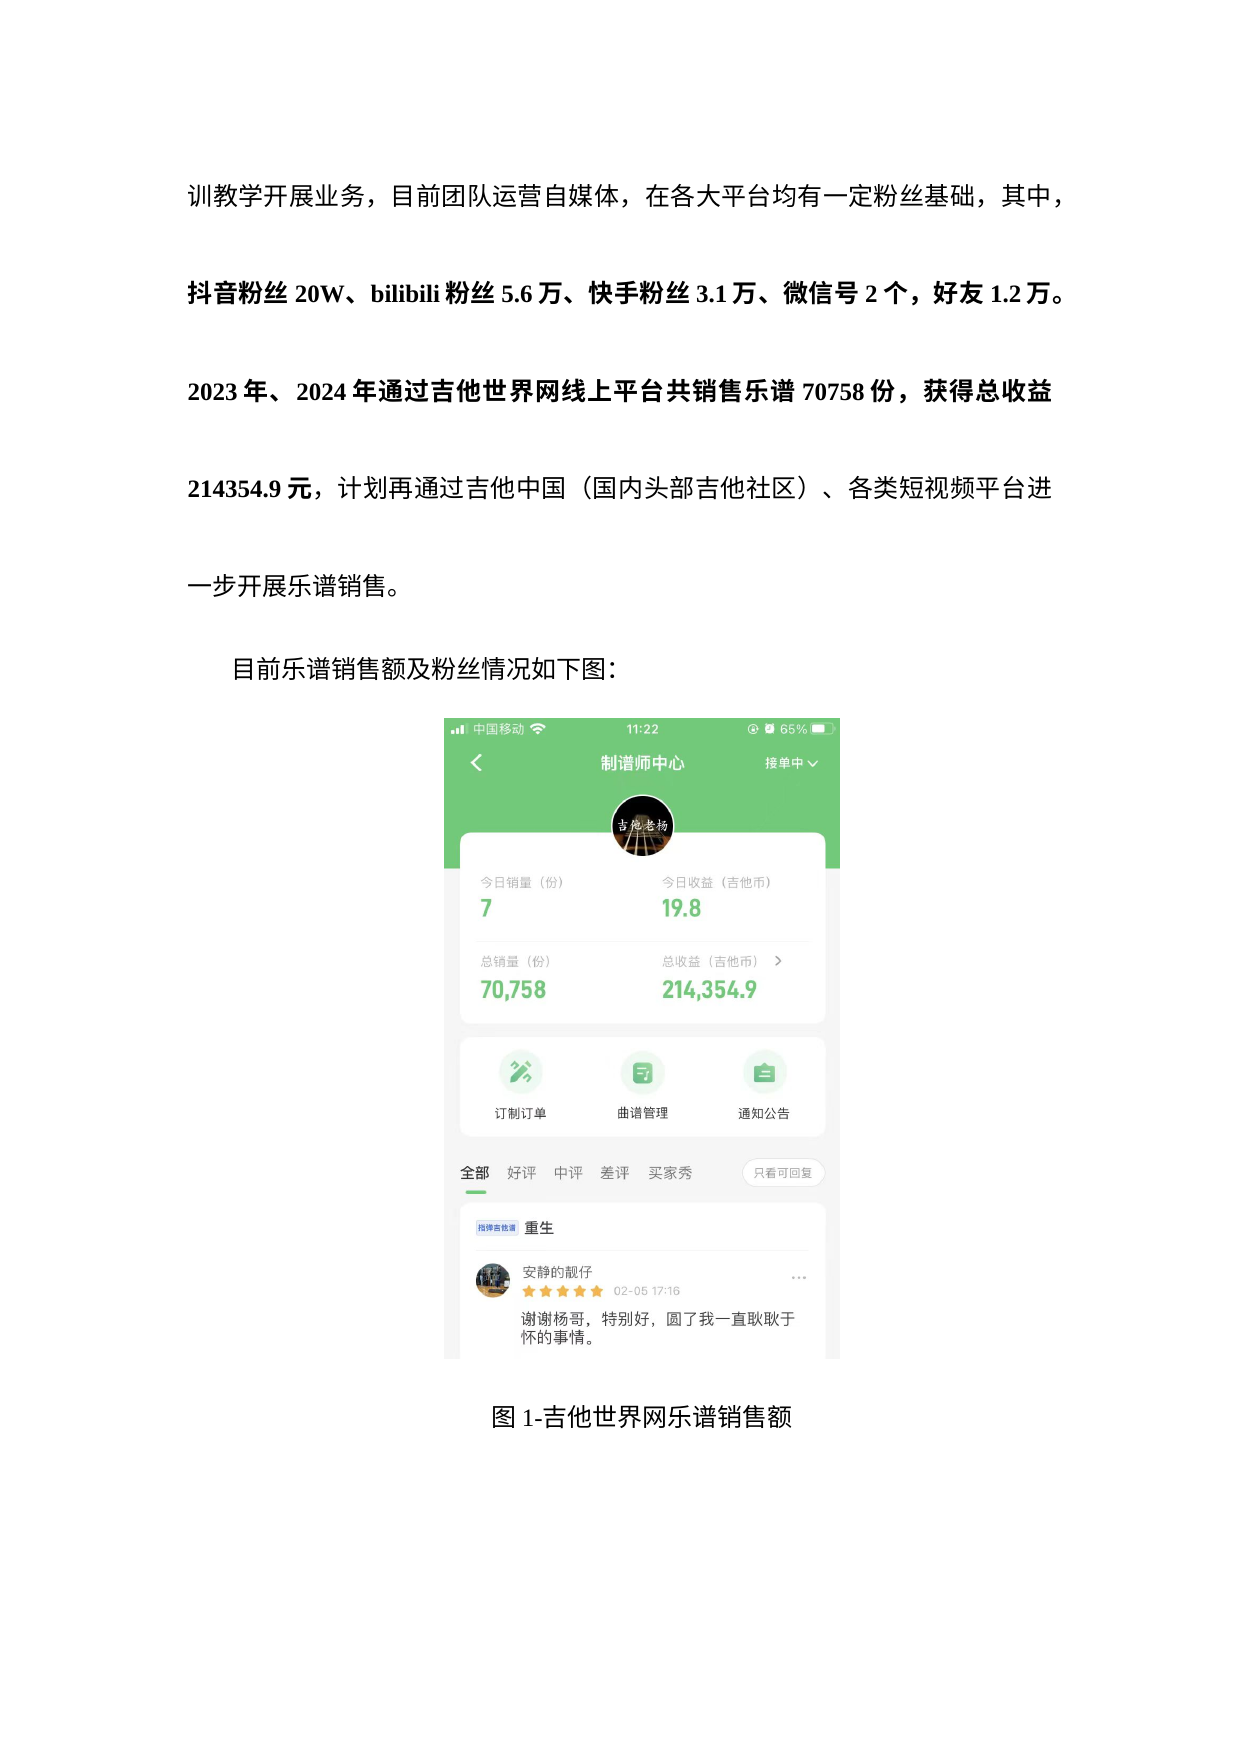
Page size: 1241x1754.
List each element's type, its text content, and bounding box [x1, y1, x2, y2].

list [187, 162, 1053, 617]
list 图1-吉他世界网乐谱销售额 [187, 1383, 1053, 1448]
list 目前乐谱销售额及粉丝情况如下图： [187, 635, 1053, 700]
picture [444, 718, 840, 1359]
